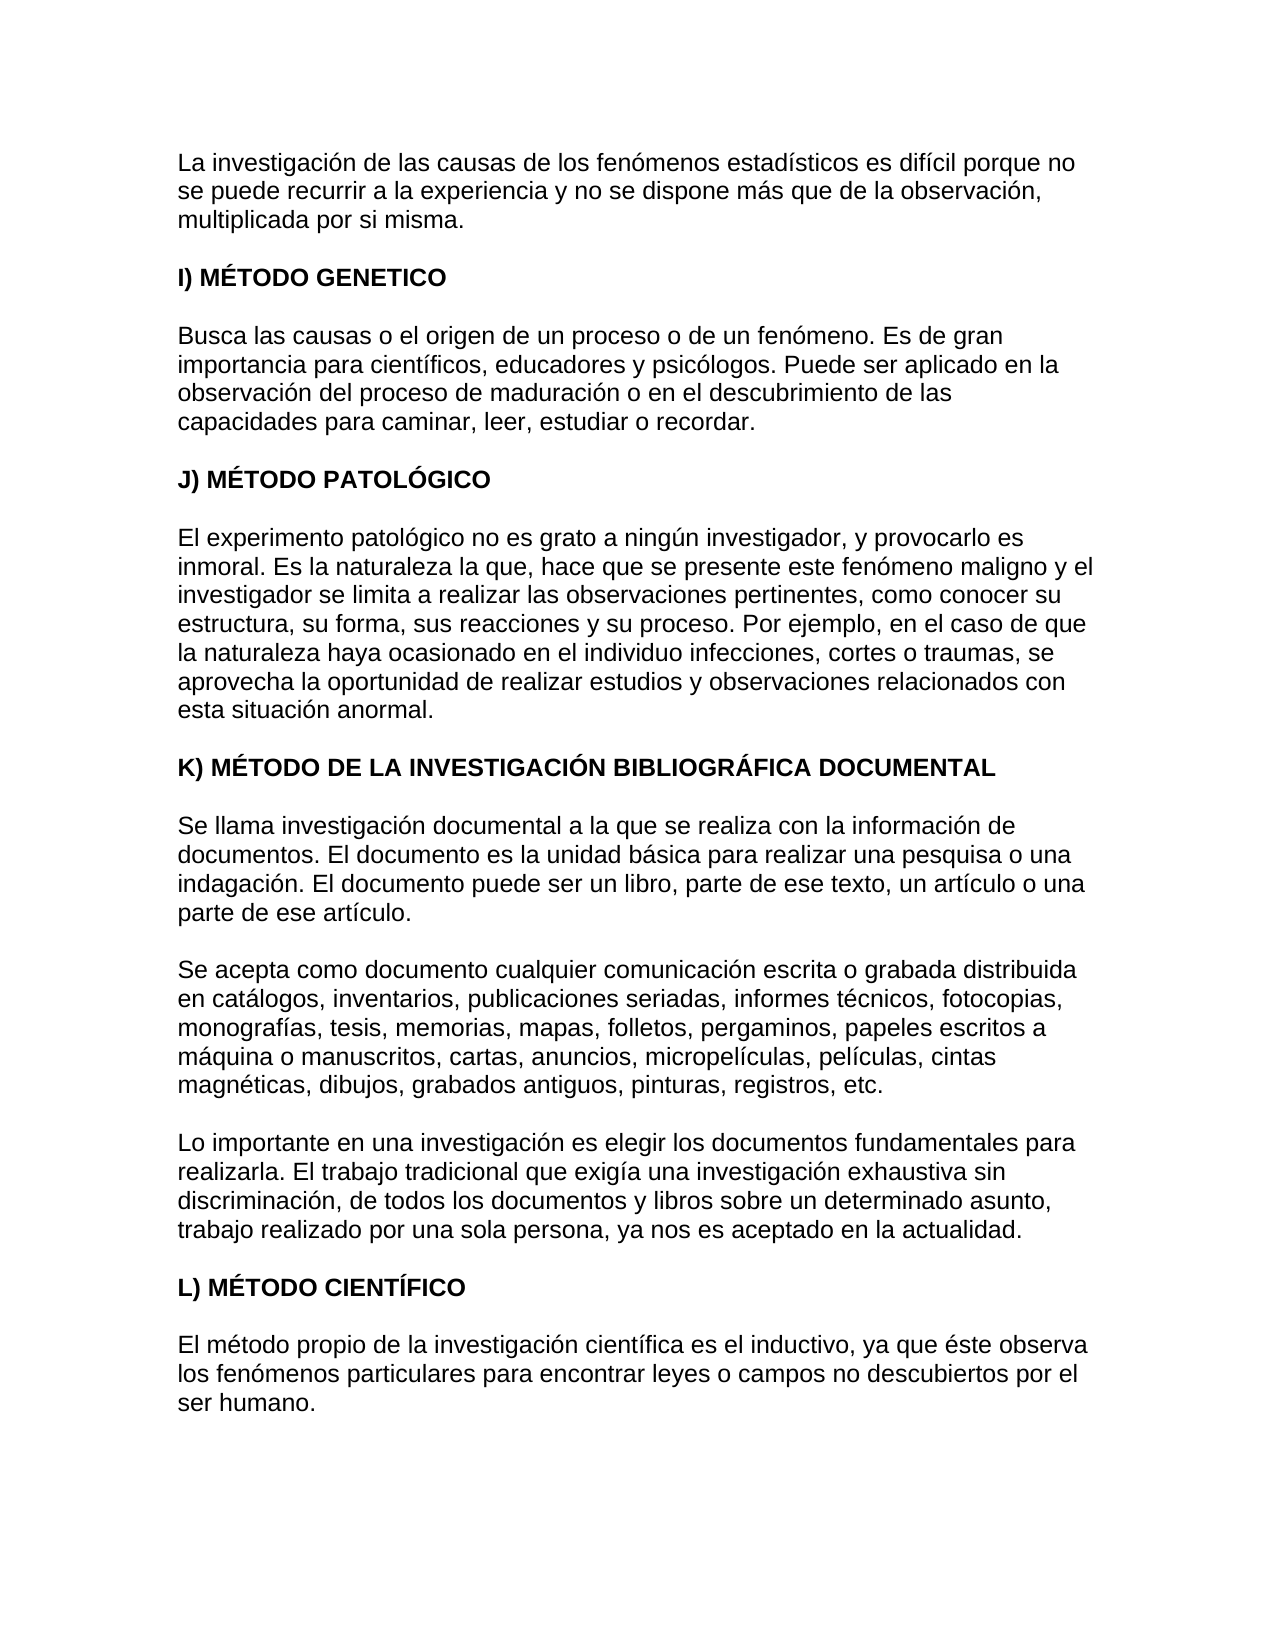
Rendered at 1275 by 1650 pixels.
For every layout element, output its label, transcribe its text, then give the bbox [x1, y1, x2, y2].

text El método propio de la investigación científica es el inductivo, ya que éste observa los fenómenos particulares para encontrar leyes o campos no descubiertos por el ser humano. [177, 1331, 1098, 1417]
text Se acepta como documento cualquier comunicación escrita o grabada distribuida en catálogos, inventarios, publicaciones seriadas, informes técnicos, fotocopias, monografías, tesis, memorias, mapas, folletos, pergaminos, papeles escritos a máquina o manuscritos, cartas, anuncios, micropelículas, películas, cintas magnéticas, dibujos, grabados antiguos, pinturas, registros, etc. [177, 956, 1098, 1099]
text J) MÉTODO PATOLÓGICO [177, 465, 1098, 494]
text I) MÉTODO GENETICO [177, 263, 1098, 292]
text Busca las causas o el origen de un proceso o de un fenómeno. Es de gran importancia para científicos, educadores y psicólogos. Puede ser aplicado en la observación del proceso de maduración o en el descubrimiento de las capacidades para caminar, leer, estudiar o recordar. [177, 321, 1098, 436]
text La investigación de las causas de los fenómenos estadísticos es difícil porque no se puede recurrir a la experiencia y no se dispone más que de la observación, multiplicada por si misma. [177, 148, 1098, 234]
text Lo importante en una investigación es elegir los documentos fundamentales para realizarla. El trabajo tradicional que exigía una investigación exhaustiva sin discriminación, de todos los documentos y libros sobre un determinado asunto, trabajo realizado por una sola persona, ya nos es aceptado en la actualidad. [177, 1128, 1098, 1243]
text K) MÉTODO DE LA INVESTIGACIÓN BIBLIOGRÁFICA DOCUMENTAL [177, 753, 1098, 782]
text El experimento patológico no es grato a ningún investigador, y provocarlo es inmoral. Es la naturaleza la que, hace que se presente este fenómeno maligno y el investigador se limita a realizar las observaciones pertinentes, como conocer su estructura, su forma, sus reacciones y su proceso. Por ejemplo, en el caso de que la naturaleza haya ocasionado en el individuo infecciones, cortes o traumas, se aprovecha la oportunidad de realizar estudios y observaciones relacionados con esta situación anormal. [177, 523, 1098, 724]
text L) MÉTODO CIENTÍFICO [177, 1273, 1098, 1301]
text Se llama investigación documental a la que se realiza con la información de documentos. El documento es la unidad básica para realizar una pesquisa o una indagación. El documento puede ser un libro, parte de ese texto, un artículo o una parte de ese artículo. [177, 811, 1098, 926]
